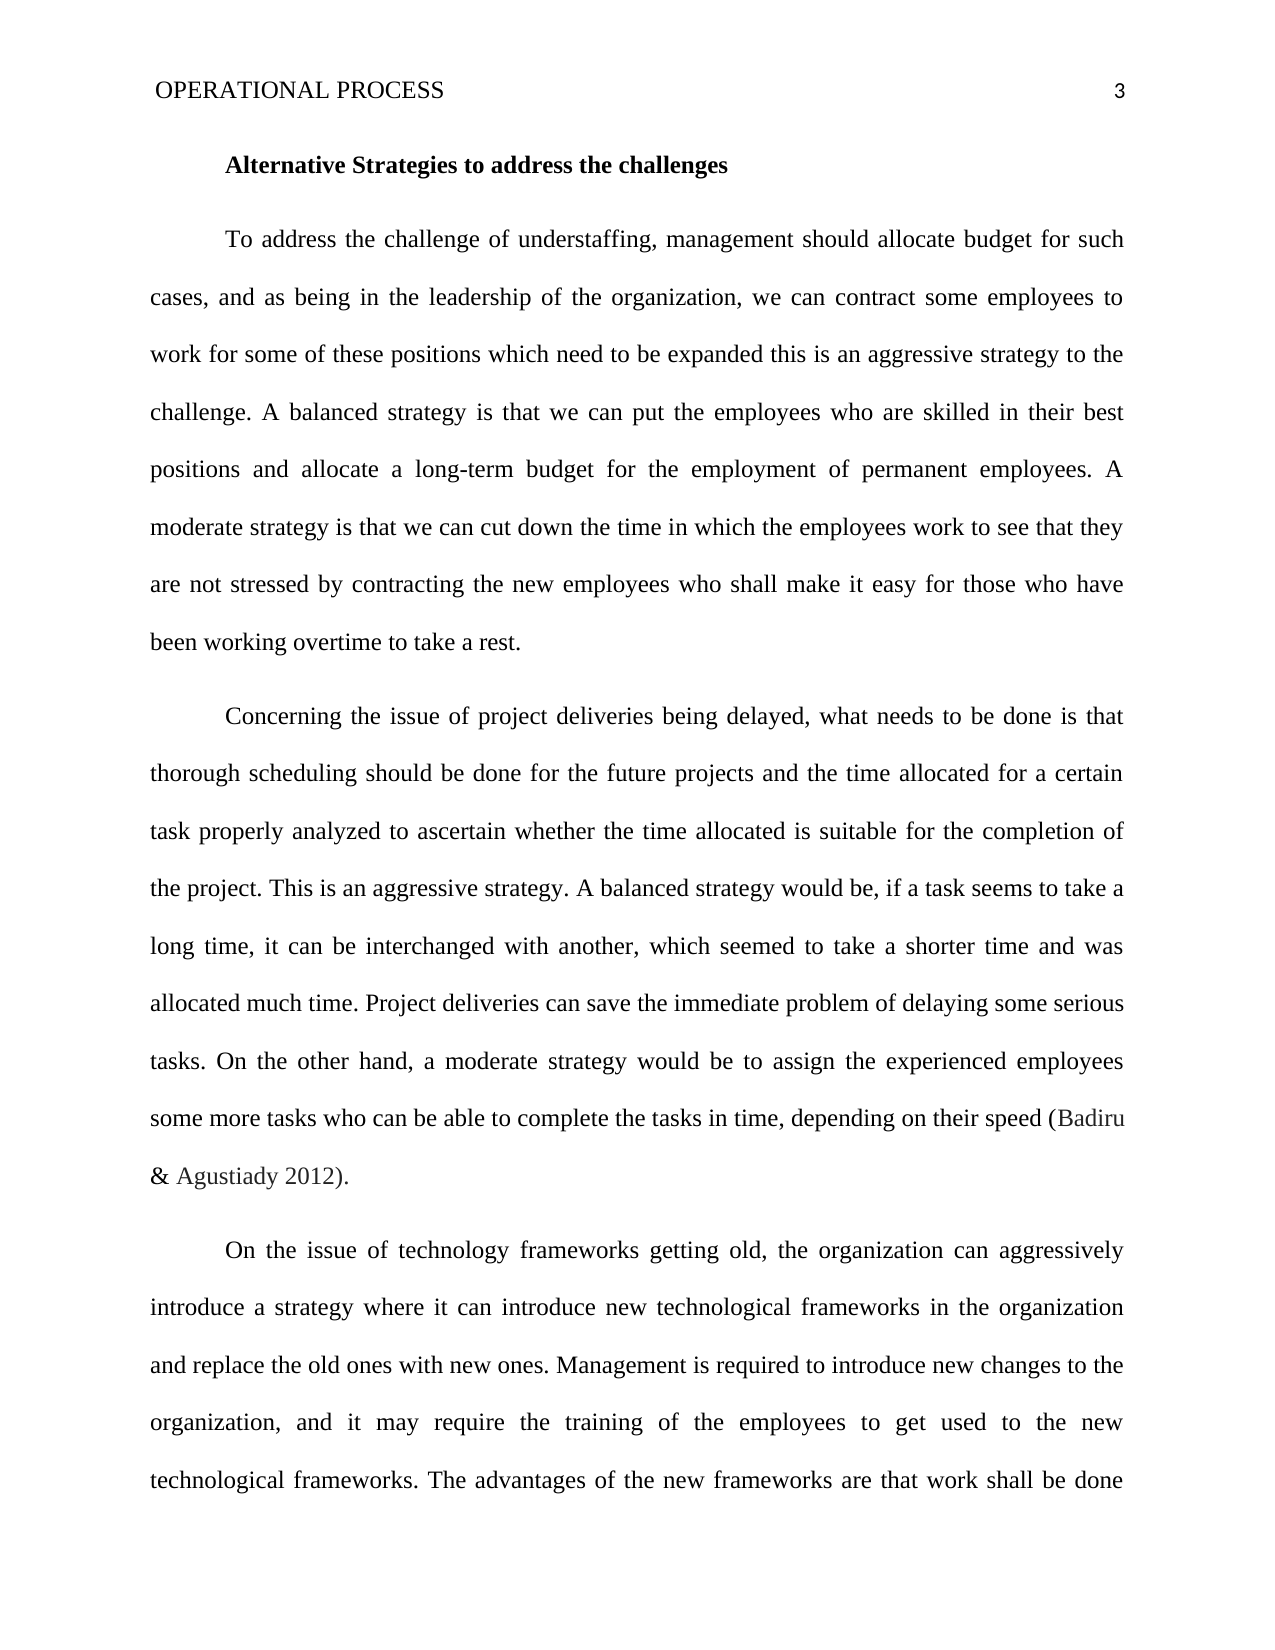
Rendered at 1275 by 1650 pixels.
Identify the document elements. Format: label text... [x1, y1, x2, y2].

text To address the challenge of understaffing, management should allocate budget for such cases, and as being in the leadership of the organization, we can contract some employees to work for some of these positions which need to be expanded this is an aggressive strategy to the challenge. A balanced strategy is that we can put the employees who are skilled in their best positions and allocate a long-term budget for the employment of permanent employees. A moderate strategy is that we can cut down the time in which the employees work to see that they are not stressed by contracting the new employees who shall make it easy for those who have been working overtime to take a rest. [150, 224, 1125, 655]
text Concerning the issue of project deliveries being delayed, what needs to be done is that thorough scheduling should be done for the future projects and the time allocated for a certain task properly analyzed to ascertain whether the time allocated is suitable for the completion of the project. This is an aggressive strategy. A balanced strategy would be, if a task seems to take a long time, it can be interchanged with another, which seemed to take a shorter time and was allocated much time. Project deliveries can save the immediate problem of delaying some serious tasks. On the other hand, a moderate strategy would be to assign the experienced employees some more tasks who can be able to complete the tasks in time, depending on their speed (Badiru & Agustiady 2012). [150, 701, 1125, 1189]
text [150, 1235, 1125, 1494]
text Alternative Strategies to address the challenges [150, 150, 1125, 179]
